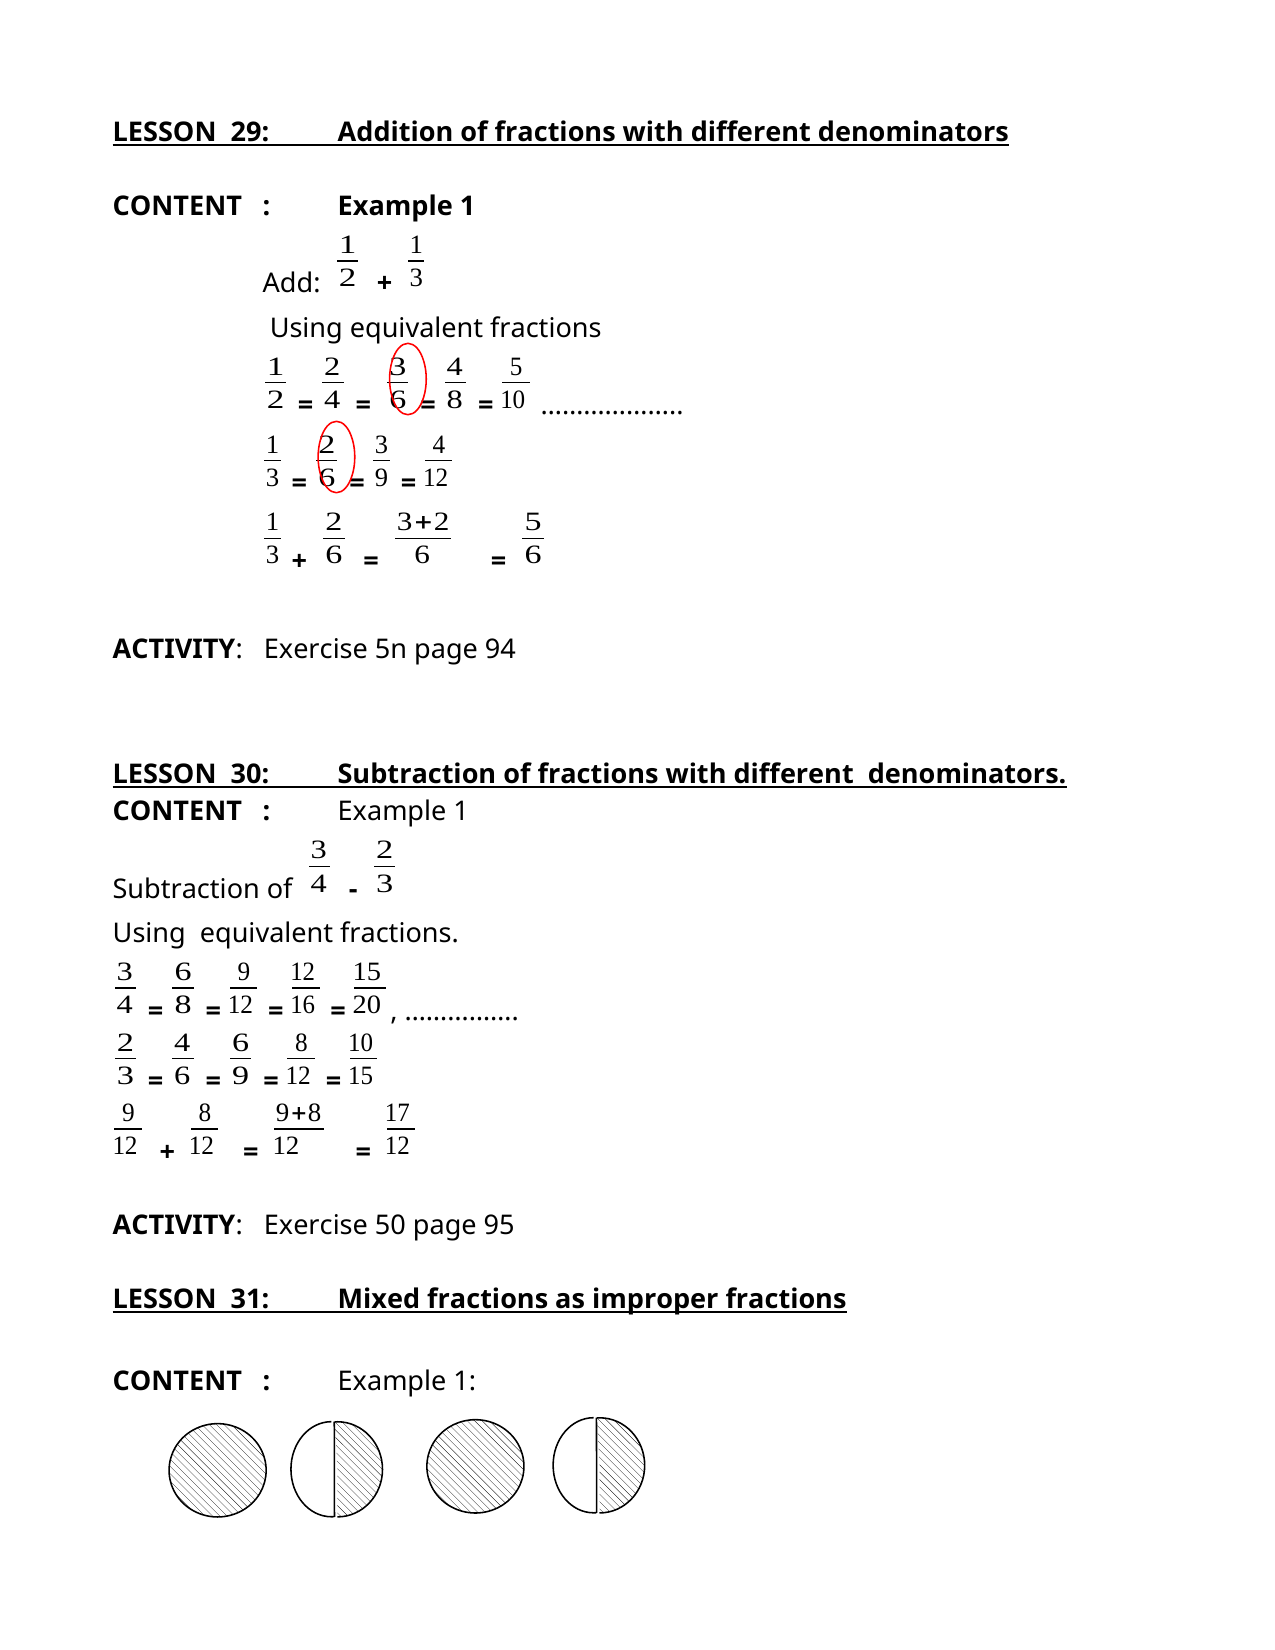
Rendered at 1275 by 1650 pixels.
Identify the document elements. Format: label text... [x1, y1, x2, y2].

text + = = [187, 508, 1153, 578]
text CONTENT : Example 1 [112, 792, 1153, 828]
text LESSON 29: Addition of fractions with different denominators [112, 112, 1153, 149]
text Using equivalent fractions [187, 308, 1153, 345]
text ACTIVITY: Exercise 50 page 95 [112, 1206, 1153, 1243]
text CONTENT : Example 1: [112, 1362, 1153, 1399]
text = = = [187, 430, 1153, 500]
text CONTENT : Example 1 [112, 186, 1153, 223]
text Using equivalent fractions. [112, 913, 1153, 950]
text + = = [112, 1098, 1153, 1169]
text = = = = ……………….. [187, 352, 1153, 423]
text ACTIVITY: Exercise 5n page 94 [112, 629, 1153, 666]
text = = = = [112, 1028, 1153, 1098]
text LESSON 31: Mixed fractions as improper fractions [112, 1279, 1153, 1316]
text LESSON 30: Subtraction of fractions with different denominators. [112, 755, 1153, 792]
text = = = = , ……………. [112, 958, 1153, 1028]
text Subtraction of - [112, 836, 1153, 906]
text Add: + [187, 230, 1153, 301]
